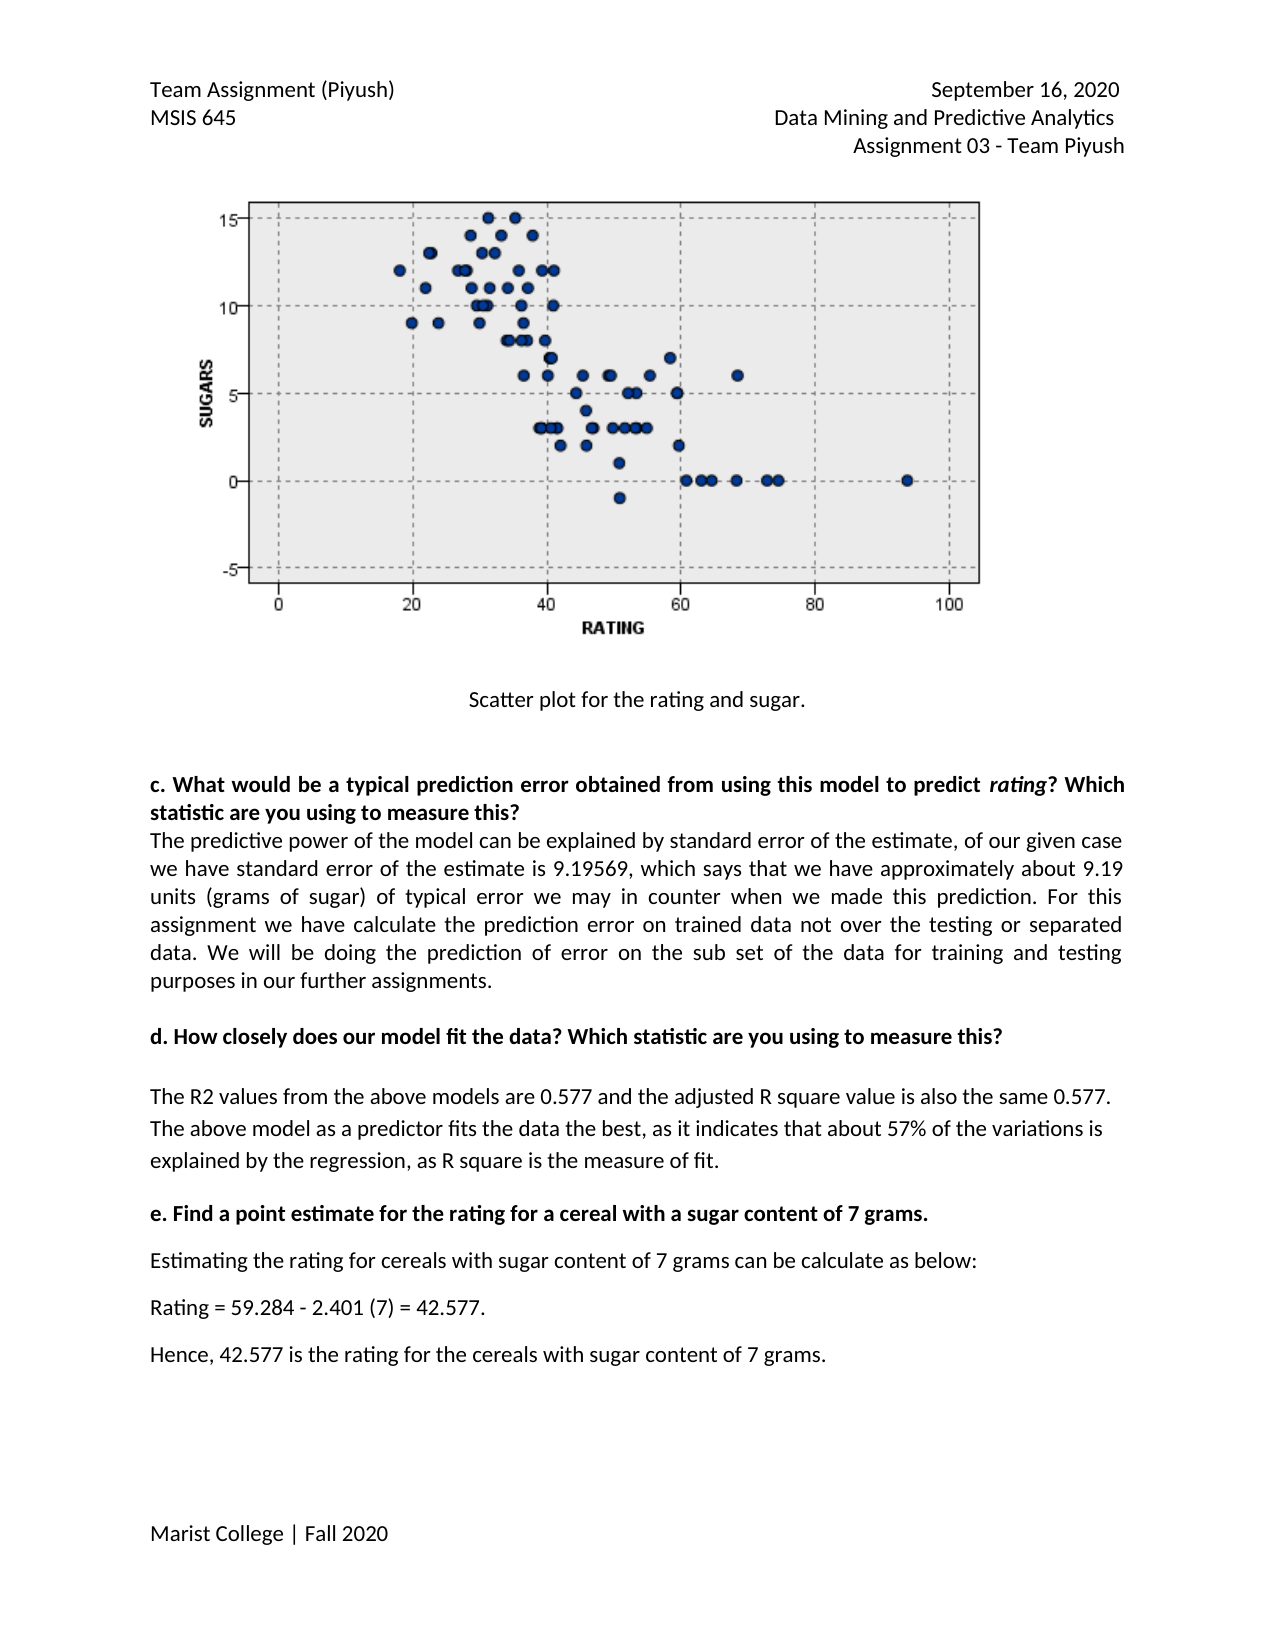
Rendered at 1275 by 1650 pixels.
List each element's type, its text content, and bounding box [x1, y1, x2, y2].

text Estimating the rating for cereals with sugar content of 7 grams can be calculate as below: [150, 1246, 1125, 1274]
text Rating = 59.284 - 2.401 (7) = 42.577. [150, 1293, 1125, 1321]
list The R2 values from the above models are 0.577 and the adjusted R square value is also the same 0.577. The above model as a predictor fits the data the best, as it indicates that about 57% of the variations is explained by the regression, as R square is the measure of fit. [150, 1082, 1125, 1174]
text d. How closely does our model fit the data? Which statistic are you using to measure this? [150, 1022, 1125, 1050]
text Hence, 42.577 is the rating for the cereals with sugar content of 7 grams. [150, 1340, 1125, 1368]
picture [150, 159, 1024, 686]
text e. Find a point estimate for the rating for a cereal with a sugar content of 7 grams. [150, 1199, 1125, 1227]
text Scatter plot for the rating and sugar. [150, 686, 1125, 714]
text The predictive power of the model can be explained by standard error of the estimate, of our given case we have standard error of the estimate is 9.19569, which says that we have approximately about 9.19 units (grams of sugar) of typical error we may in counter when we made this prediction. For this assignment we have calculate the prediction error on trained data not over the testing or separated data. We will be doing the prediction of error on the sub set of the data for training and testing purposes in our further assignments. [150, 826, 1125, 994]
text c. What would be a typical prediction error obtained from using this model to predict rating? Which statistic are you using to measure this? [150, 770, 1125, 826]
